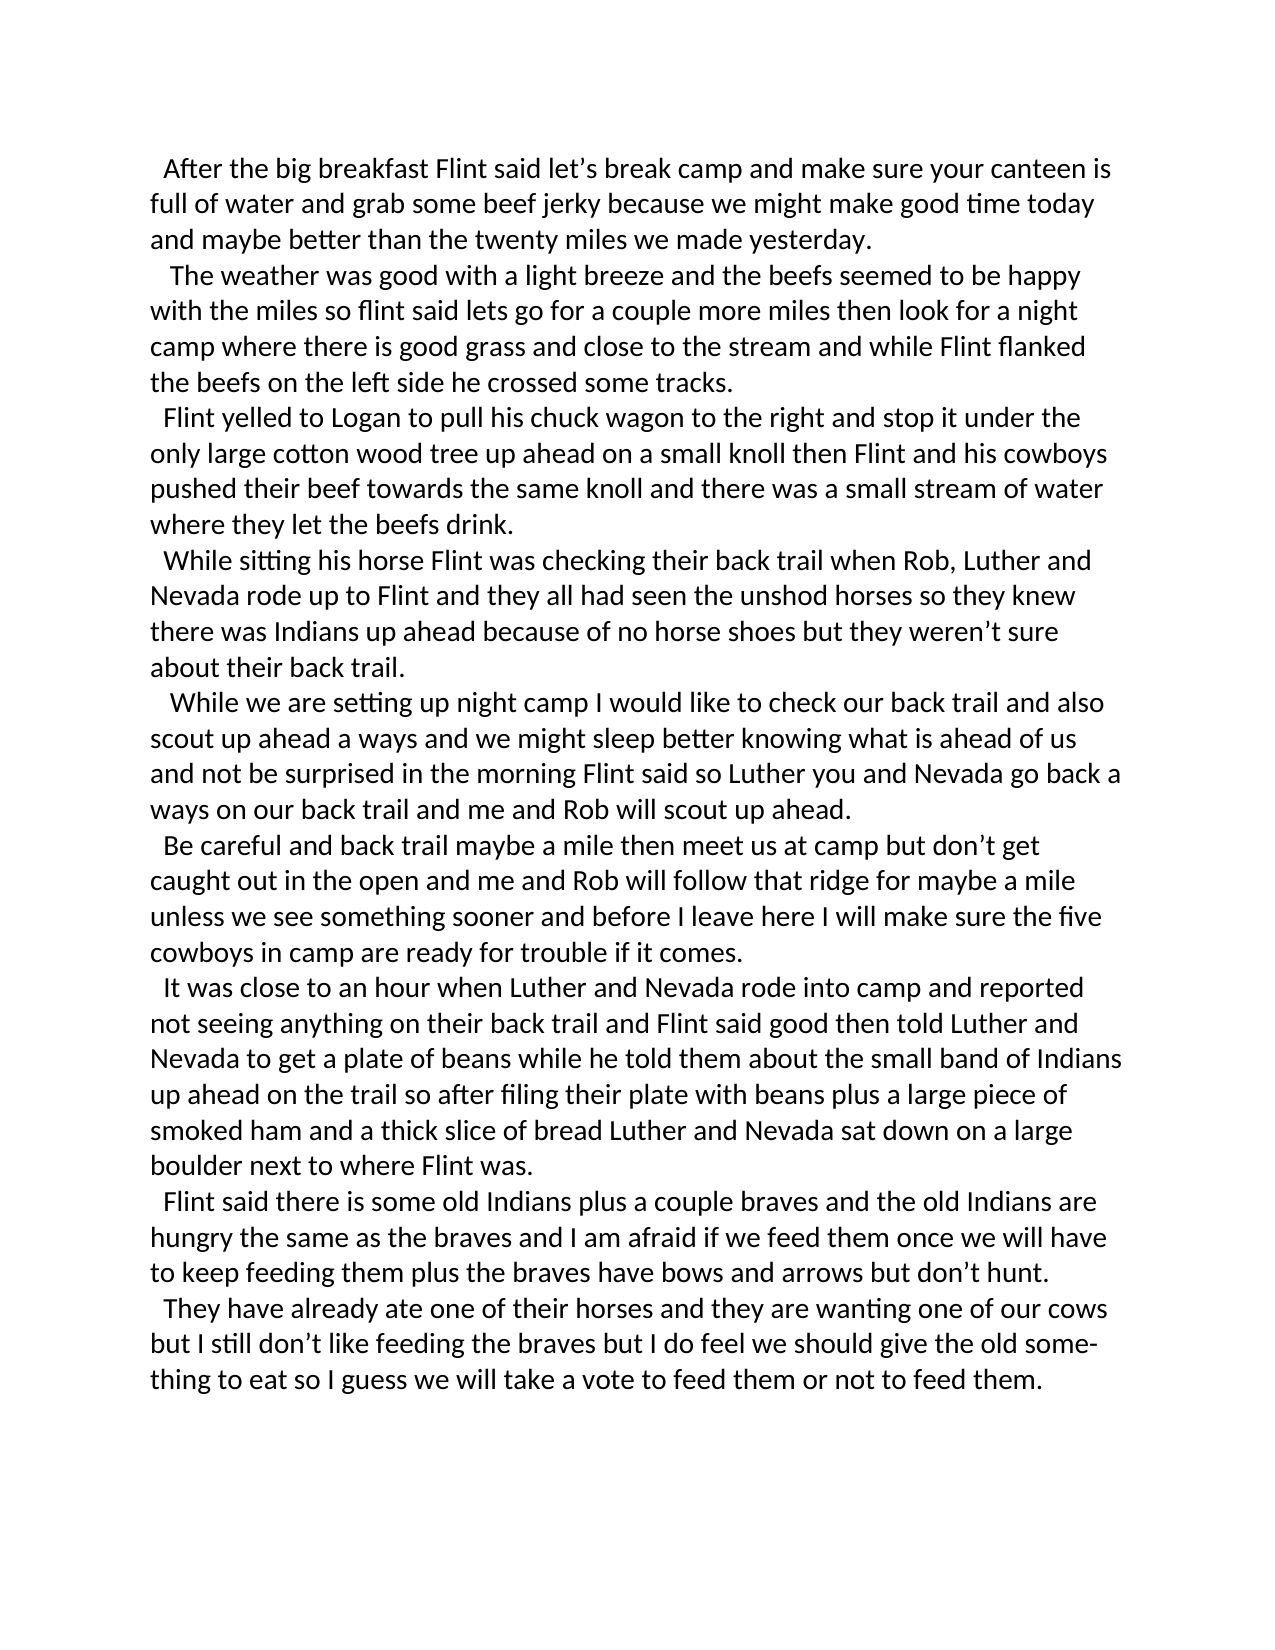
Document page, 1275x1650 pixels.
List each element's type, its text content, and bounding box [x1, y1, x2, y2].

text After the big breakfast Flint said let’s break camp and make sure your canteen is full of water and grab some beef jerky because we might make good time today and maybe better than the twenty miles we made yesterday. [150, 150, 1125, 257]
text It was close to an hour when Luther and Nevada rode into camp and reported not seeing anything on their back trail and Flint said good then told Luther and Nevada to get a plate of beans while he told them about the small band of Indians up ahead on the trail so after filing their plate with beans plus a large piece of smoked ham and a thick slice of bread Luther and Nevada sat down on a large boulder next to where Flint was. [150, 969, 1125, 1183]
text Flint said there is some old Indians plus a couple braves and the old Indians are hungry the same as the braves and I am afraid if we feed them once we will have to keep feeding them plus the braves have bows and arrows but don’t hunt. [150, 1183, 1125, 1290]
text The weather was good with a light breeze and the beefs seemed to be happy with the miles so flint said lets go for a couple more miles then look for a night camp where there is good grass and close to the stream and while Flint flanked the beefs on the left side he crossed some tracks. [150, 257, 1125, 399]
text Be careful and back trail maybe a mile then meet us at camp but don’t get caught out in the open and me and Rob will follow that ridge for maybe a mile unless we see something sooner and before I leave here I will make sure the five cowboys in camp are ready for trouble if it comes. [150, 827, 1125, 969]
text Flint yelled to Logan to pull his chuck wagon to the right and stop it under the only large cotton wood tree up ahead on a small knoll then Flint and his cowboys pushed their beef towards the same knoll and there was a small stream of water where they let the beefs drink. [150, 399, 1125, 542]
text While sitting his horse Flint was checking their back trail when Rob, Luther and Nevada rode up to Flint and they all had seen the unshod horses so they knew there was Indians up ahead because of no horse shoes but they weren’t sure about their back trail. [150, 542, 1125, 684]
text While we are setting up night camp I would like to check our back trail and also scout up ahead a ways and we might sleep better knowing what is ahead of us and not be surprised in the morning Flint said so Luther you and Nevada go back a ways on our back trail and me and Rob will scout up ahead. [150, 684, 1125, 827]
text They have already ate one of their horses and they are wanting one of our cows but I still don’t like feeding the braves but I do feel we should give the old some-thing to eat so I guess we will take a vote to feed them or not to feed them. [150, 1290, 1125, 1397]
